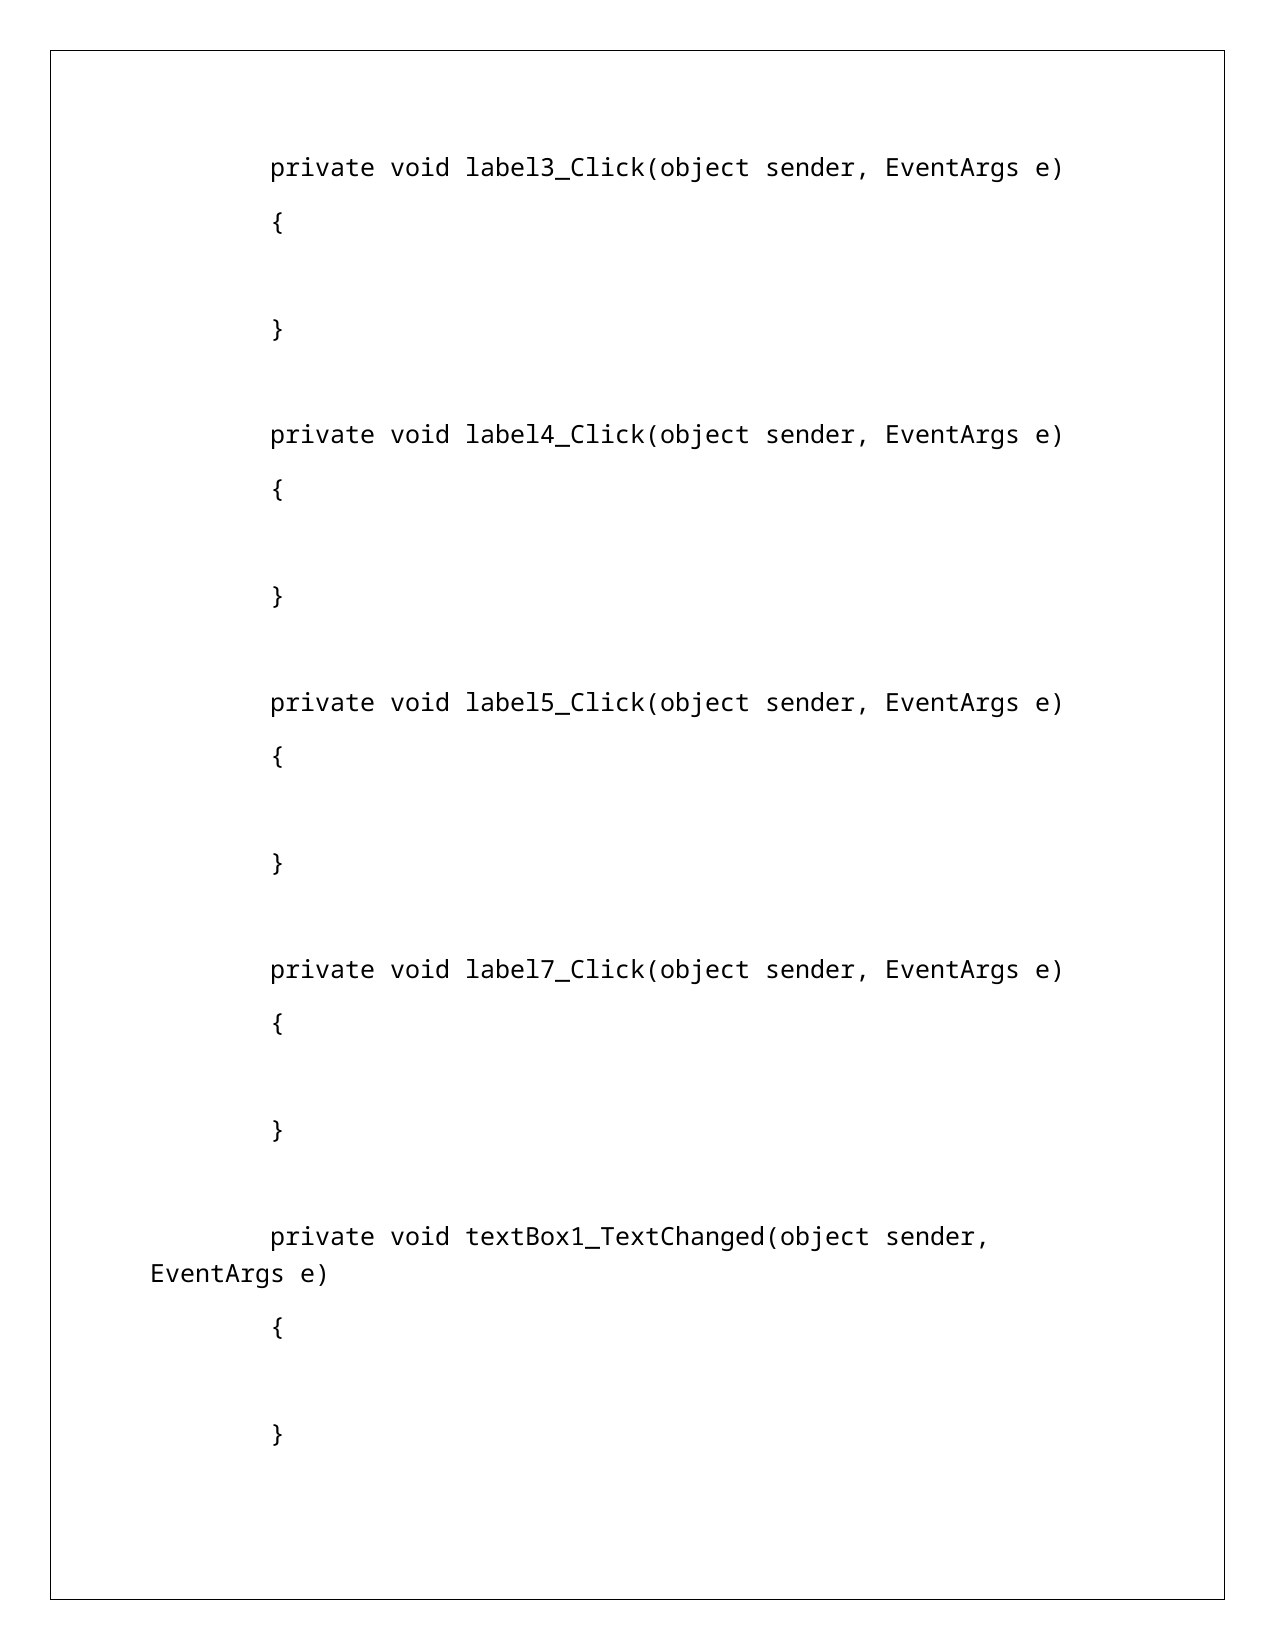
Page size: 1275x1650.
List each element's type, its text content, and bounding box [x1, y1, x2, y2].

text private void label4_Click(object sender, EventArgs e) [150, 417, 1125, 451]
text } [150, 1112, 1125, 1146]
text } [150, 310, 1125, 344]
text { [150, 1005, 1125, 1039]
text { [150, 738, 1125, 772]
text private void textBox1_TextChanged(object sender, EventArgs e) [150, 1219, 1125, 1289]
text { [150, 1309, 1125, 1343]
text } [150, 577, 1125, 612]
text } [150, 845, 1125, 879]
text private void label7_Click(object sender, EventArgs e) [150, 952, 1125, 986]
text { [150, 203, 1125, 237]
text { [150, 471, 1125, 505]
text private void label3_Click(object sender, EventArgs e) [150, 150, 1125, 184]
text } [150, 1416, 1125, 1450]
text private void label5_Click(object sender, EventArgs e) [150, 684, 1125, 718]
